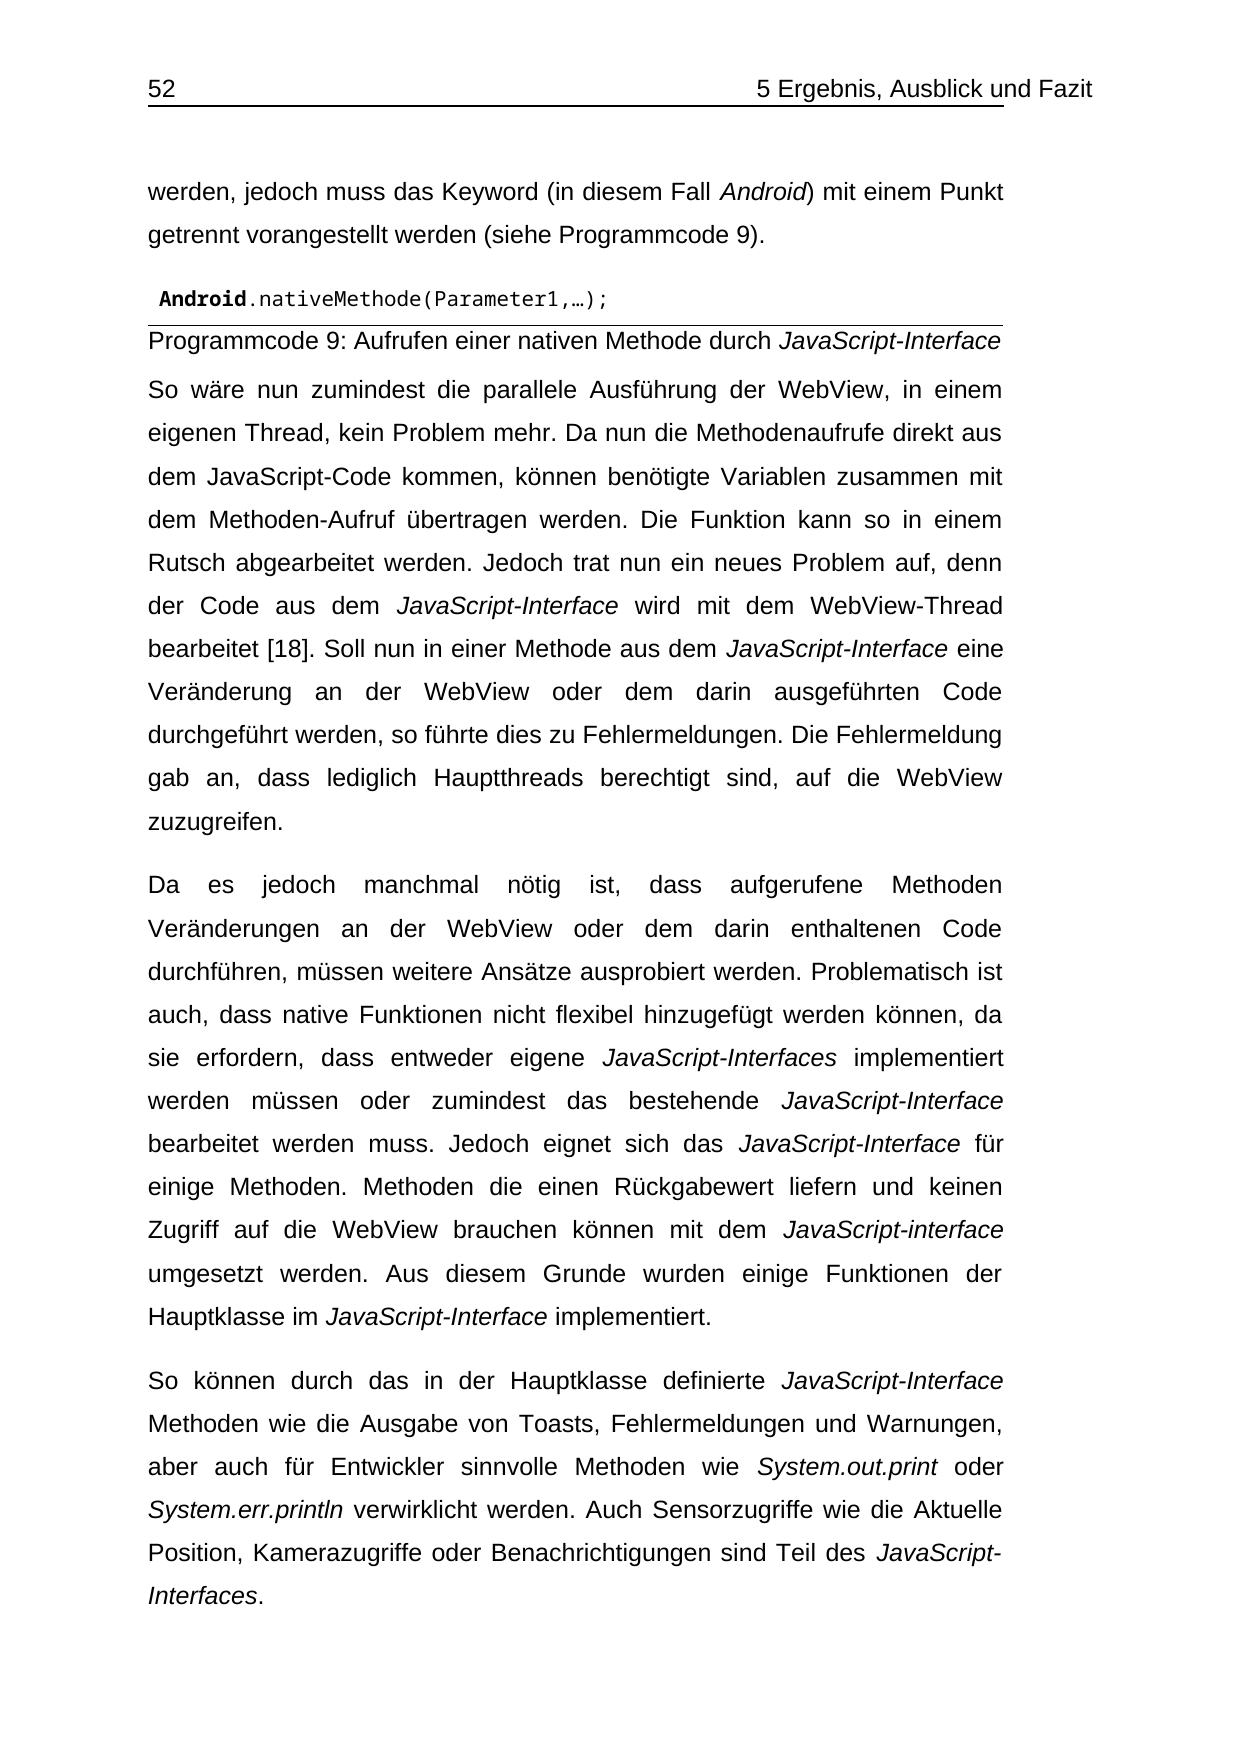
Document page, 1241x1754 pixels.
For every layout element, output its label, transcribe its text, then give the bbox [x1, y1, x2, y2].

text Da es jedoch manchmal nötig ist, dass aufgerufene Methoden Veränderungen an der WebView oder dem darin enthaltenen Code durchführen, müssen weitere Ansätze ausprobiert werden. Problematisch ist auch, dass native Funktionen nicht flexibel hinzugefügt werden können, da sie erfordern, dass entweder eigene JavaScript-Interfaces implementiert werden müssen oder zumindest das bestehende JavaScript-Interface bearbeitet werden muss. Jedoch eignet sich das JavaScript-Interface für einige Methoden. Methoden die einen Rückgabewert liefern und keinen Zugriff auf die WebView brauchen können mit dem JavaScript-interface umgesetzt werden. Aus diesem Grunde wurden einige Funktionen der Hauptklasse im JavaScript-Interface implementiert. [148, 871, 1004, 1331]
text So können durch das in der Hauptklasse definierte JavaScript-Interface Methoden wie die Ausgabe von Toasts, Fehlermeldungen und Warnungen, aber auch für Entwickler sinnvolle Methoden wie System.out.print oder System.err.println verwirklicht werden. Auch Sensorzugriffe wie die Aktuelle Position, Kamerazugriffe oder Benachrichtigungen sind Teil des JavaScript-Interfaces. [148, 1366, 1004, 1610]
text So wäre nun zumindest die parallele Ausführung der WebView, in einem eigenen Thread, kein Problem mehr. Da nun die Methodenaufrufe direkt aus dem JavaScript-Code kommen, können benötigte Variablen zusammen mit dem Methoden-Aufruf übertragen werden. Die Funktion kann so in einem Rutsch abgearbeitet werden. Jedoch trat nun ein neues Problem auf, denn der Code aus dem JavaScript-Interface wird mit dem WebView-Thread bearbeitet [18]. Soll nun in einer Methode aus dem JavaScript-Interface eine Veränderung an der WebView oder dem darin ausgeführten Code durchgeführt werden, so führte dies zu Fehlermeldungen. Die Fehlermeldung gab an, dass lediglich Hauptthreads berechtigt sind, auf die WebView zuzugreifen. [148, 375, 1004, 835]
table_header Android.nativeMethode(Parameter1,…); [148, 284, 1003, 325]
